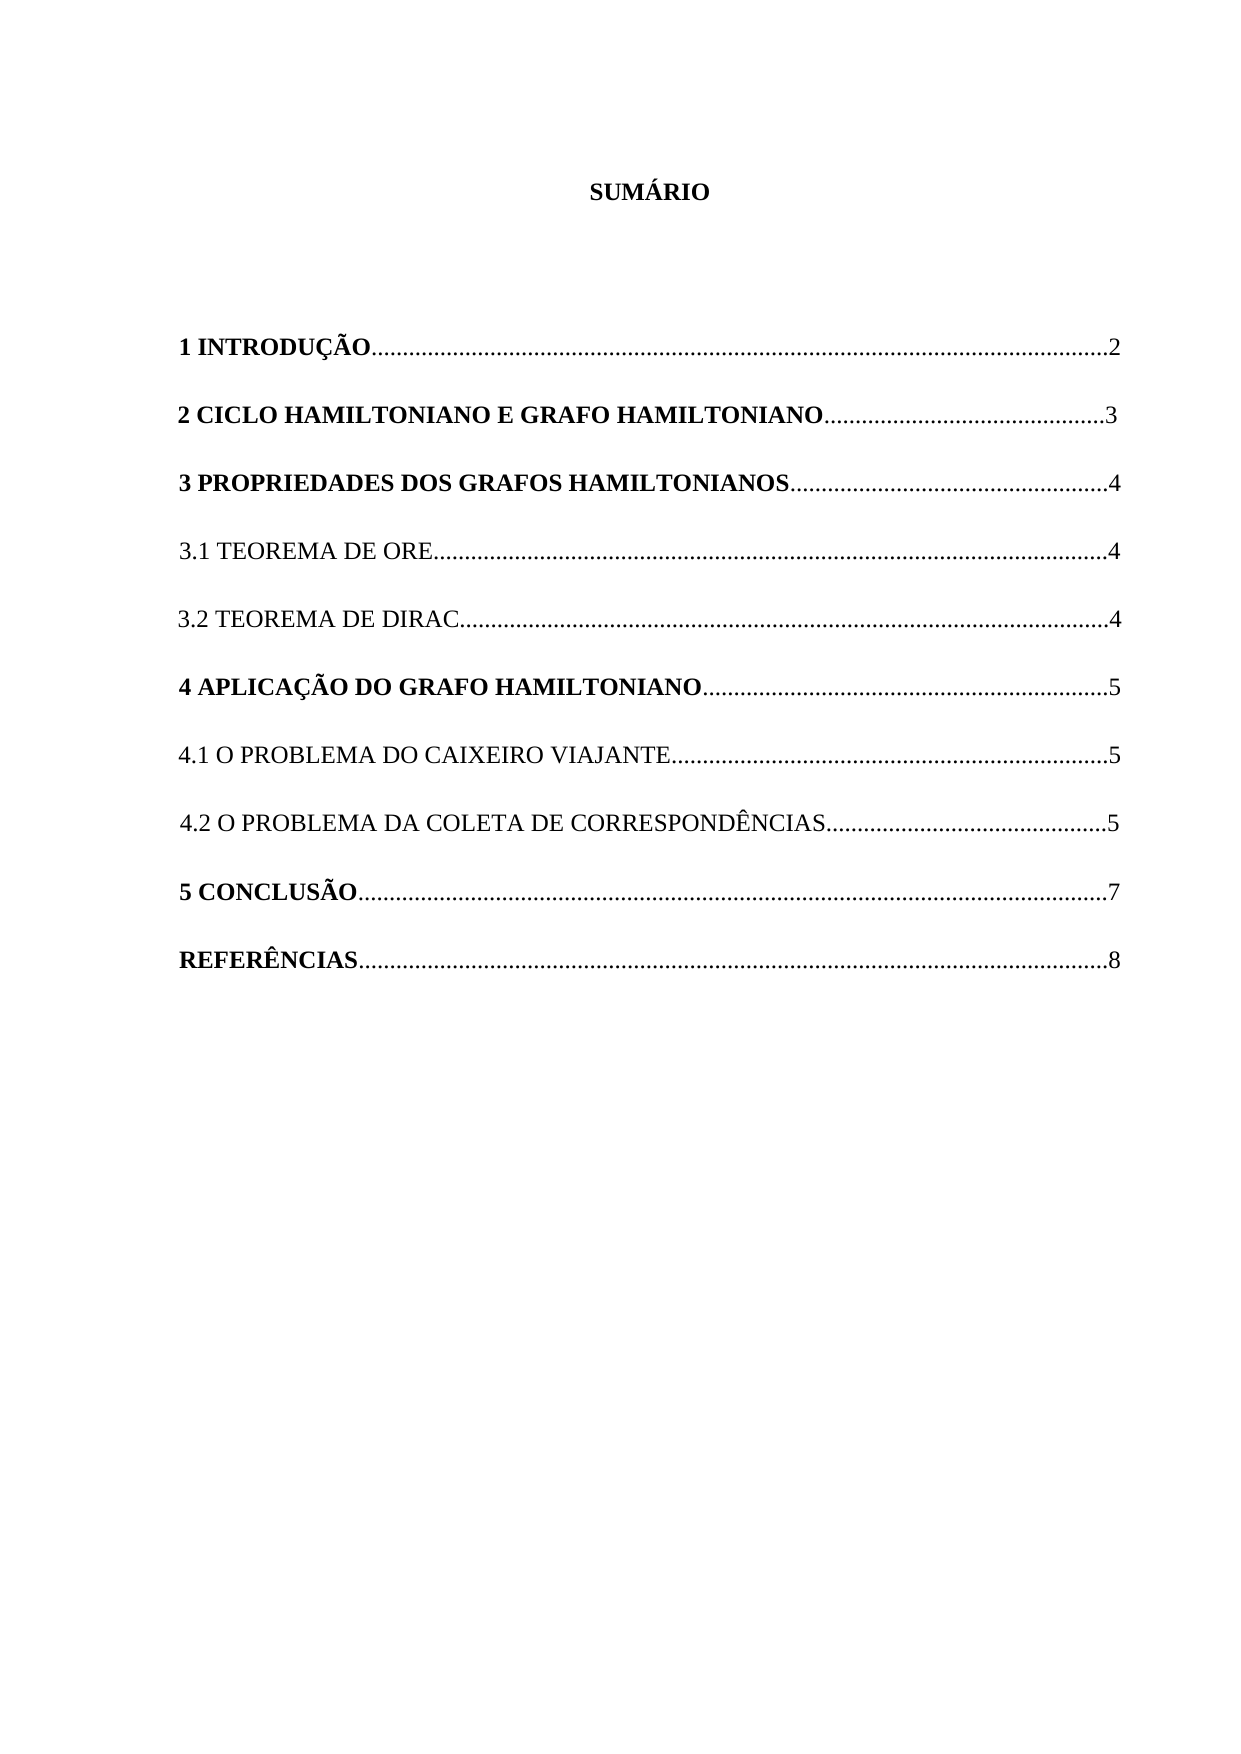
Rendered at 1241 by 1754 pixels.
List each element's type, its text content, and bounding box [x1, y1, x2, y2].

text 2 CICLO HAMILTONIANO E GRAFO HAMILTONIANO.............................................3 [177, 400, 1122, 428]
text 5 CONCLUSÃO........................................................................................................................7 [177, 877, 1122, 905]
text 1 INTRODUÇÃO......................................................................................................................2 [177, 332, 1122, 360]
text 3.1 TEOREMA DE ORE............................................................................................................4 [177, 536, 1122, 565]
text REFERÊNCIAS........................................................................................................................8 [177, 945, 1122, 973]
text 4.1 O PROBLEMA DO CAIXEIRO VIAJANTE......................................................................5 [177, 740, 1122, 769]
text 4 APLICAÇÃO DO GRAFO HAMILTONIANO.................................................................5 [177, 672, 1122, 701]
text 4.2 O PROBLEMA DA COLETA DE CORRESPONDÊNCIAS.............................................5 [177, 808, 1122, 837]
text 3.2 TEOREMA DE DIRAC........................................................................................................4 [177, 604, 1122, 633]
text 3 PROPRIEDADES DOS GRAFOS HAMILTONIANOS...................................................4 [177, 468, 1122, 497]
text SUMÁRIO [177, 177, 1122, 206]
